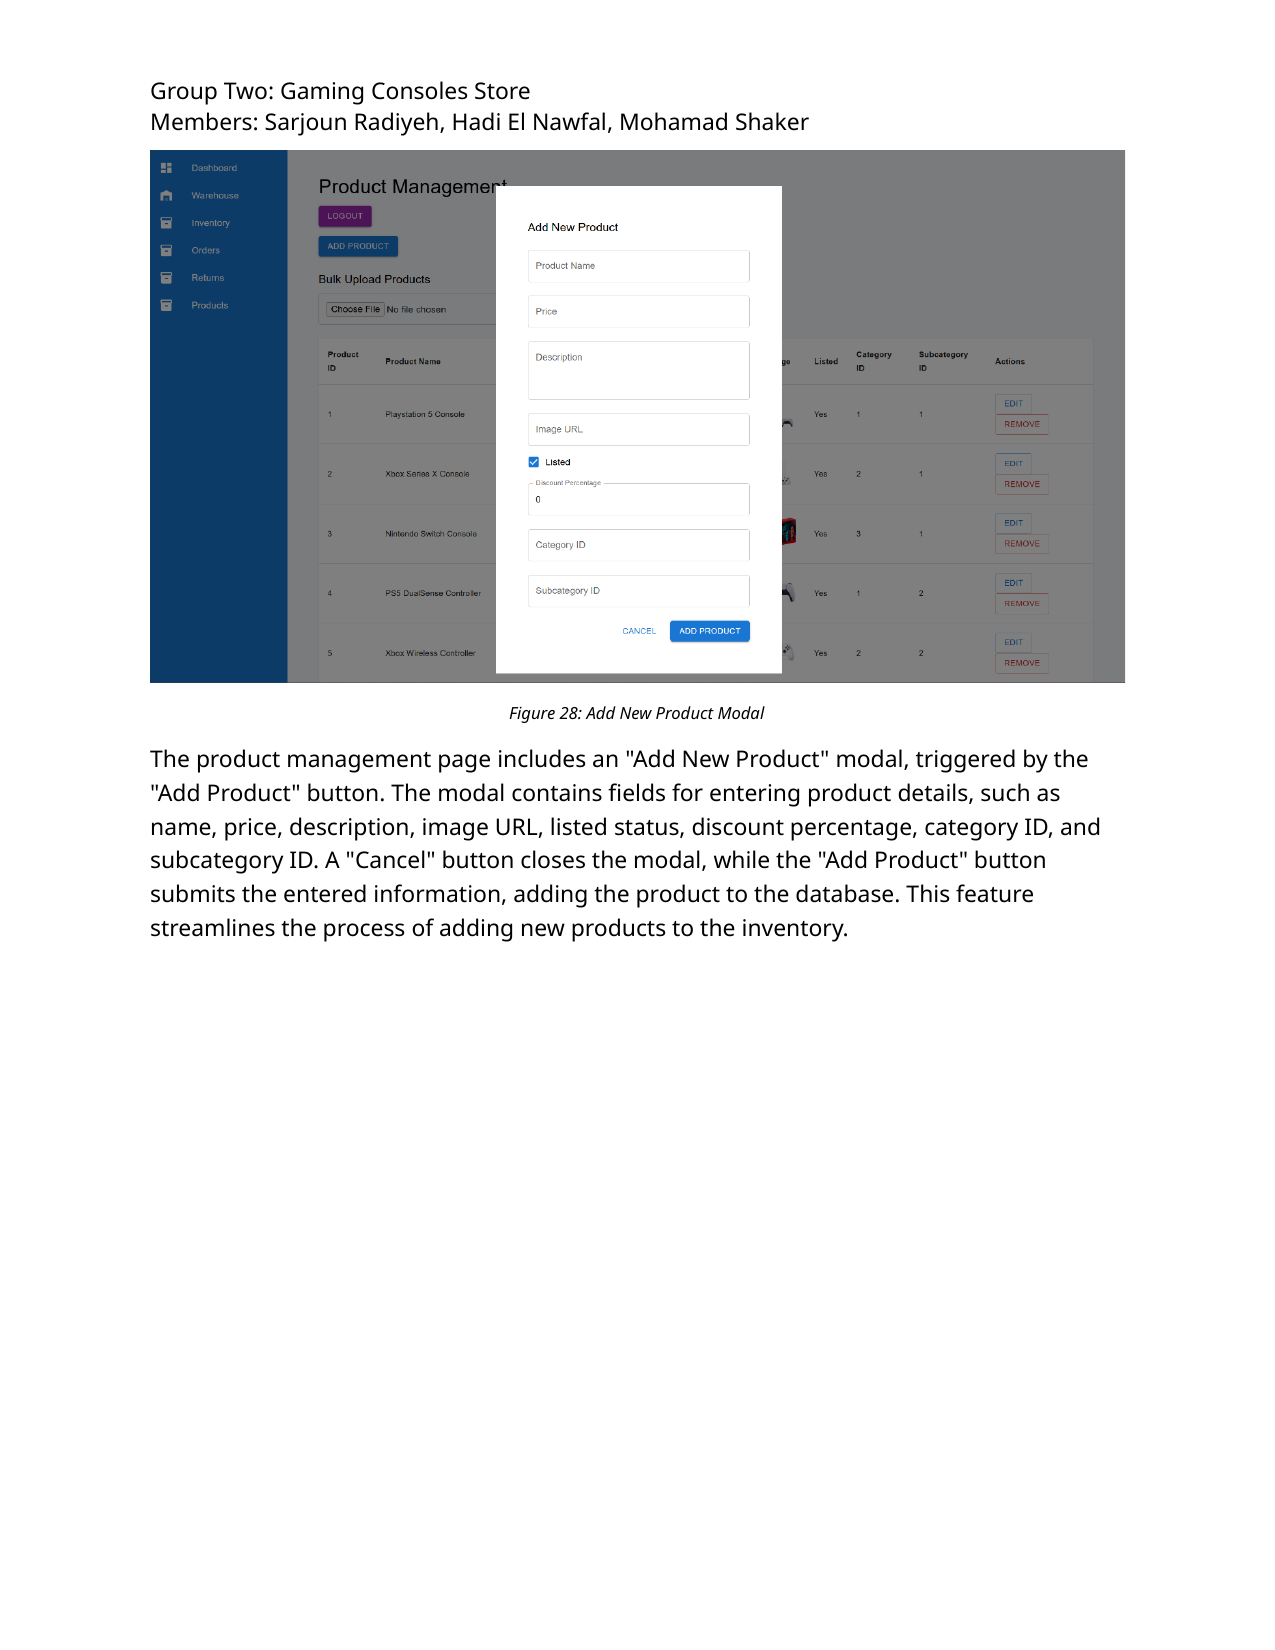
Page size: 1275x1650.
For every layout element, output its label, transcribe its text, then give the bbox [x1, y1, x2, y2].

text Figure 28: Add New Product Modal [150, 702, 1125, 725]
picture [150, 150, 1125, 683]
text The product management page includes an "Add New Product" modal, triggered by the "Add Product" button. The modal contains fields for entering product details, such as name, price, description, image URL, listed status, discount percentage, category ID, and subcategory ID. A "Cancel" button closes the modal, while the "Add Product" button submits the entered information, adding the product to the database. This feature streamlines the process of adding new products to the inventory. [150, 743, 1125, 943]
